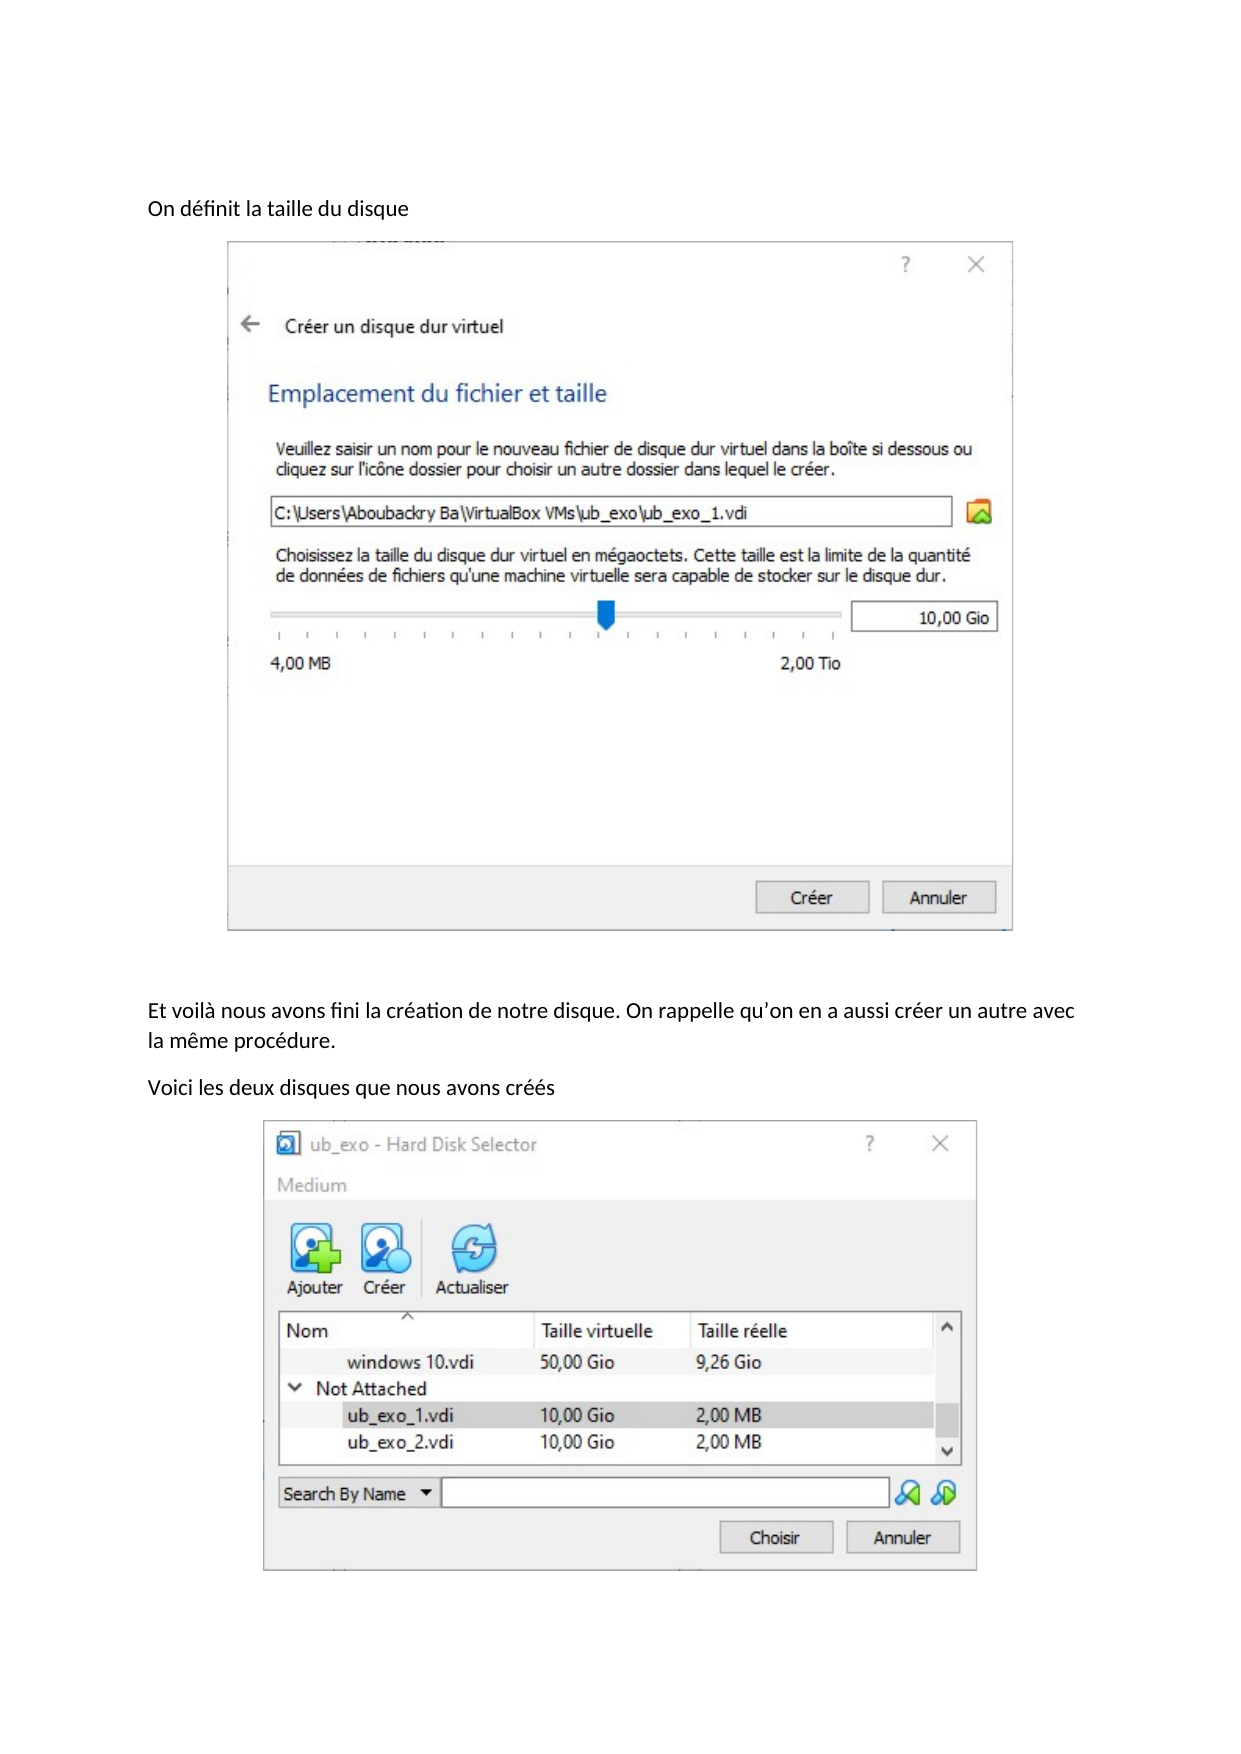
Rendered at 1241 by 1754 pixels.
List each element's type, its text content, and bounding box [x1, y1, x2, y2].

picture [227, 241, 1014, 931]
text On définit la taille du disque [148, 194, 1093, 222]
picture [263, 1120, 978, 1571]
text Et voilà nous avons fini la création de notre disque. On rappelle qu’on en a aussi créer un autre avec la même procédure. [148, 996, 1093, 1054]
text Voici les deux disques que nous avons créés [148, 1073, 1093, 1101]
